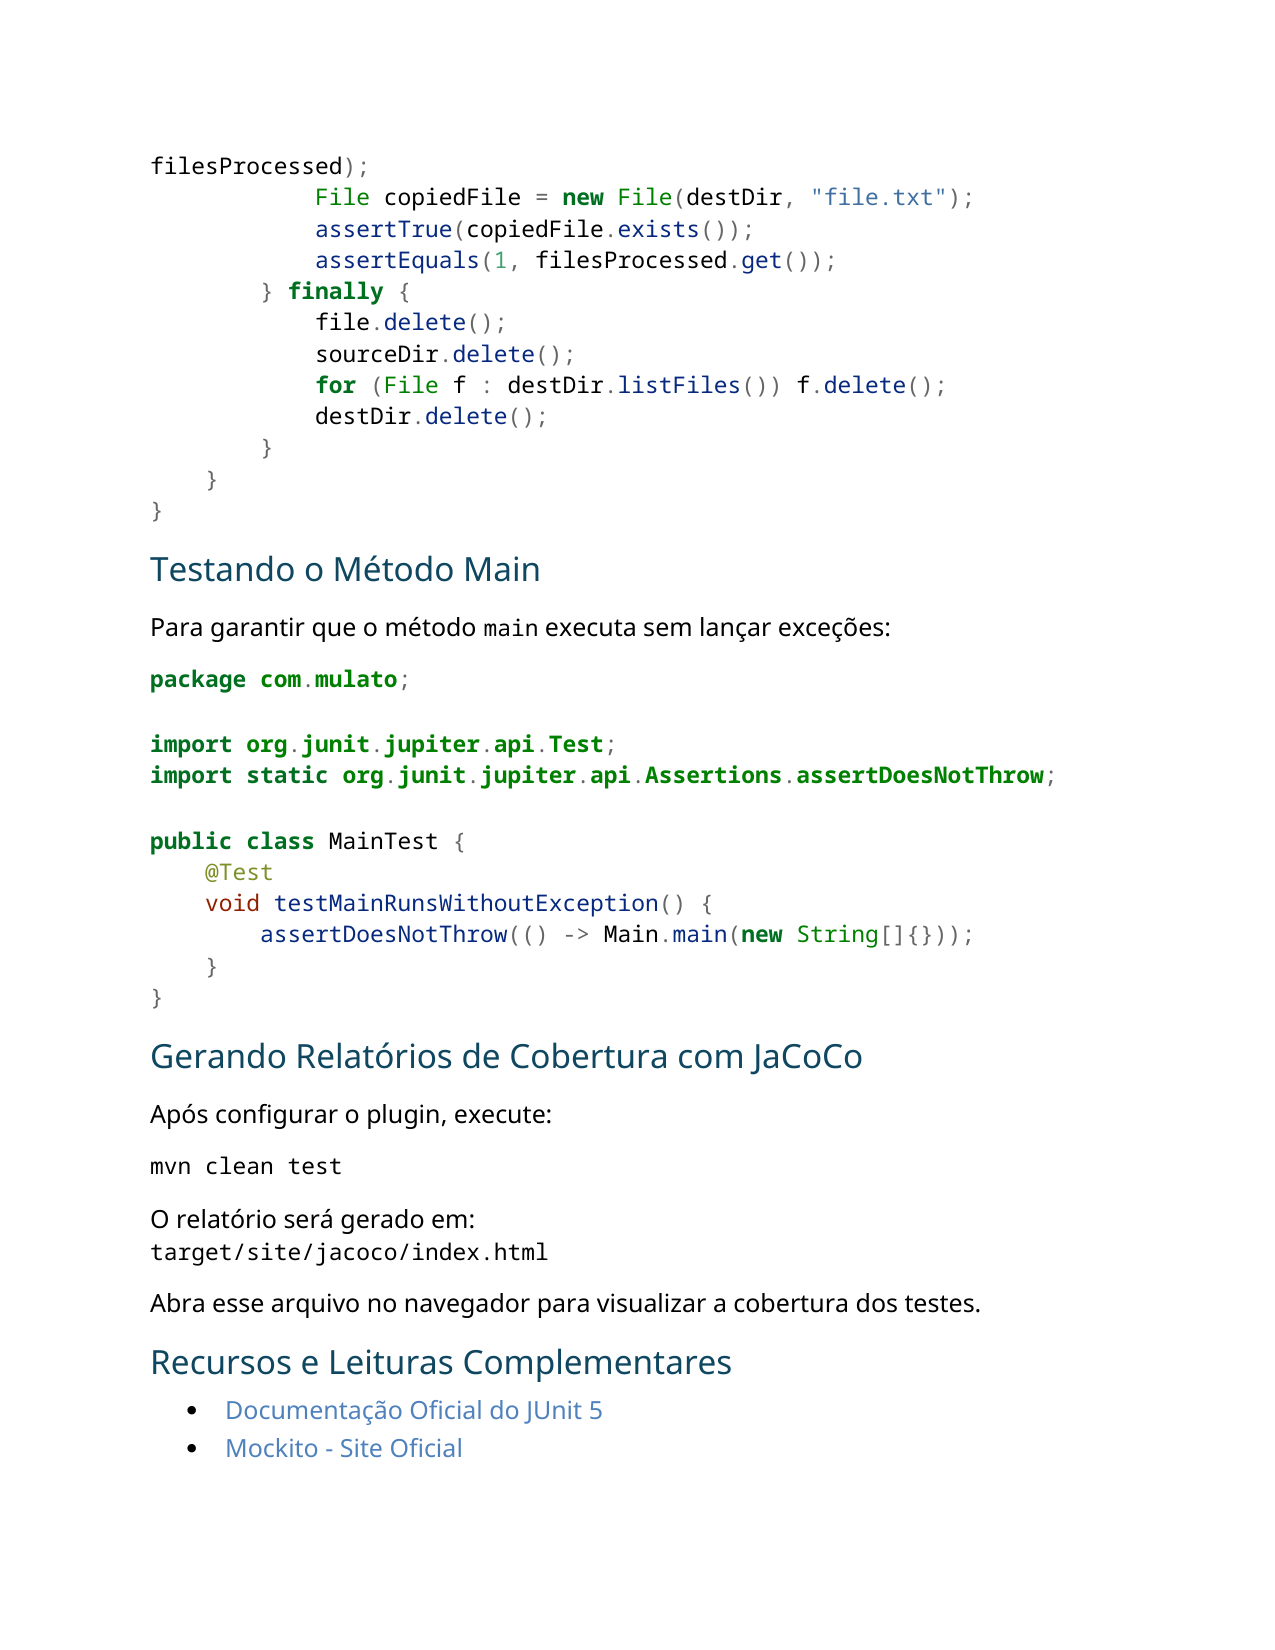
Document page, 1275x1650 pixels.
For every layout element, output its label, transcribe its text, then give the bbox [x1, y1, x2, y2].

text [150, 150, 1125, 525]
text mvn clean test [150, 1150, 1125, 1181]
subtitle Gerando Relatórios de Cobertura com JaCoCo [150, 1033, 1125, 1078]
text O relatório será gerado em: target/site/jacoco/index.html [150, 1202, 1125, 1267]
text package com.mulato; import org.junit.jupiter.api.Test; import static org.junit.jupiter.api.Assertions.assertDoesNotThrow; public class MainTest { @Test void testMainRunsWithoutException() { assertDoesNotThrow(() -> Main.main(new String[]{})); } } [150, 663, 1125, 1012]
list Documentação Oficial do JUnit 5 [187, 1393, 1125, 1427]
text Após configurar o plugin, execute: [150, 1097, 1125, 1131]
subtitle Recursos e Leituras Complementares [150, 1339, 1125, 1384]
text Abra esse arquivo no navegador para visualizar a cobertura dos testes. [150, 1286, 1125, 1320]
list Mockito - Site Oficial [187, 1431, 1125, 1464]
text Para garantir que o método main executa sem lançar exceções: [150, 610, 1125, 644]
subtitle Testando o Método Main [150, 546, 1125, 591]
